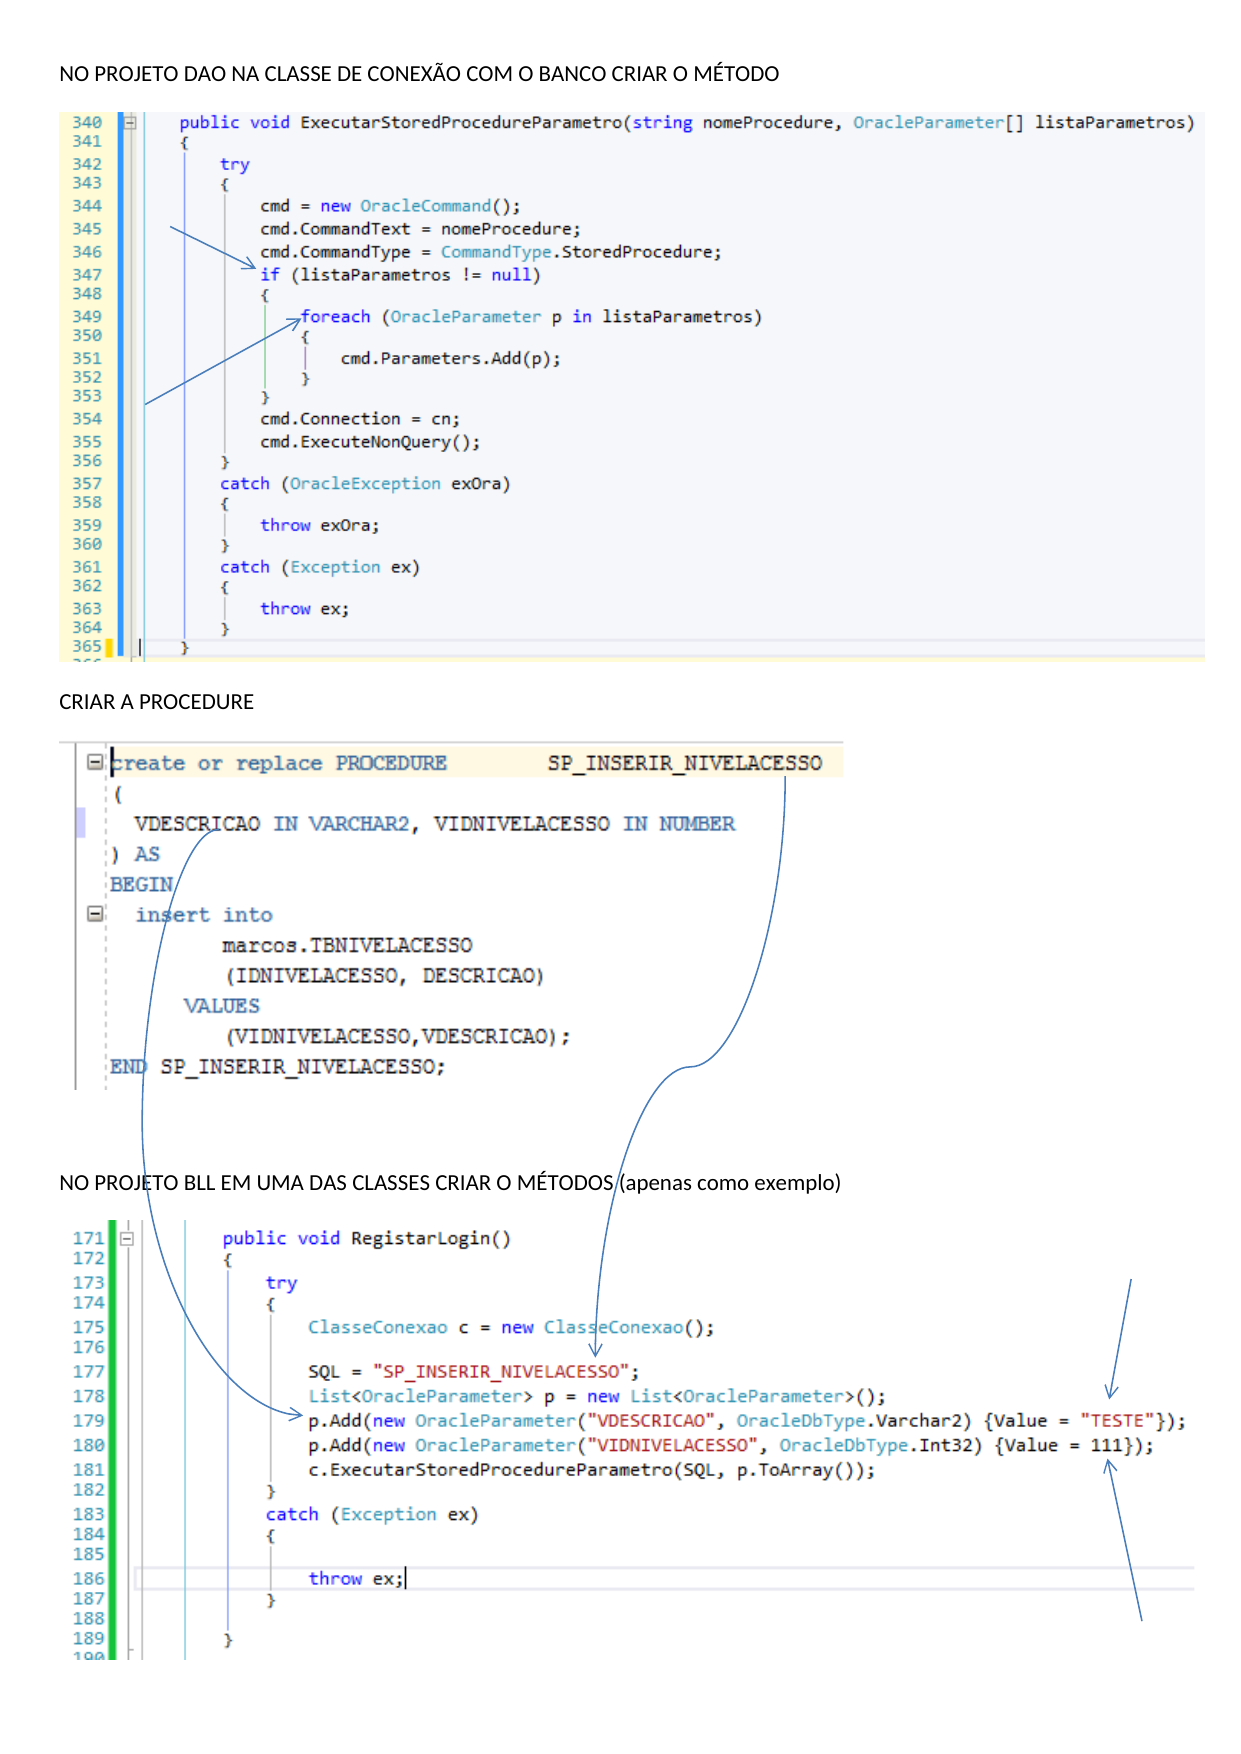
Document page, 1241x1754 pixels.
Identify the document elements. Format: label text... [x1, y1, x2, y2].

picture [59, 112, 1205, 662]
text NO PROJETO BLL EM UMA DAS CLASSES CRIAR O MÉTODOS (apenas como exemplo) [615, 1168, 1181, 1196]
text NO PROJETO BLL EM UMA DAS CLASSES CRIAR O MÉTODOS (apenas como exemplo) [146, 1168, 620, 1196]
picture [59, 740, 844, 1090]
text CRIAR A PROCEDURE [59, 687, 1181, 715]
text NO PROJETO DAO NA CLASSE DE CONEXÃO COM O BANCO CRIAR O MÉTODO [59, 59, 1181, 87]
picture [59, 1220, 1195, 1660]
